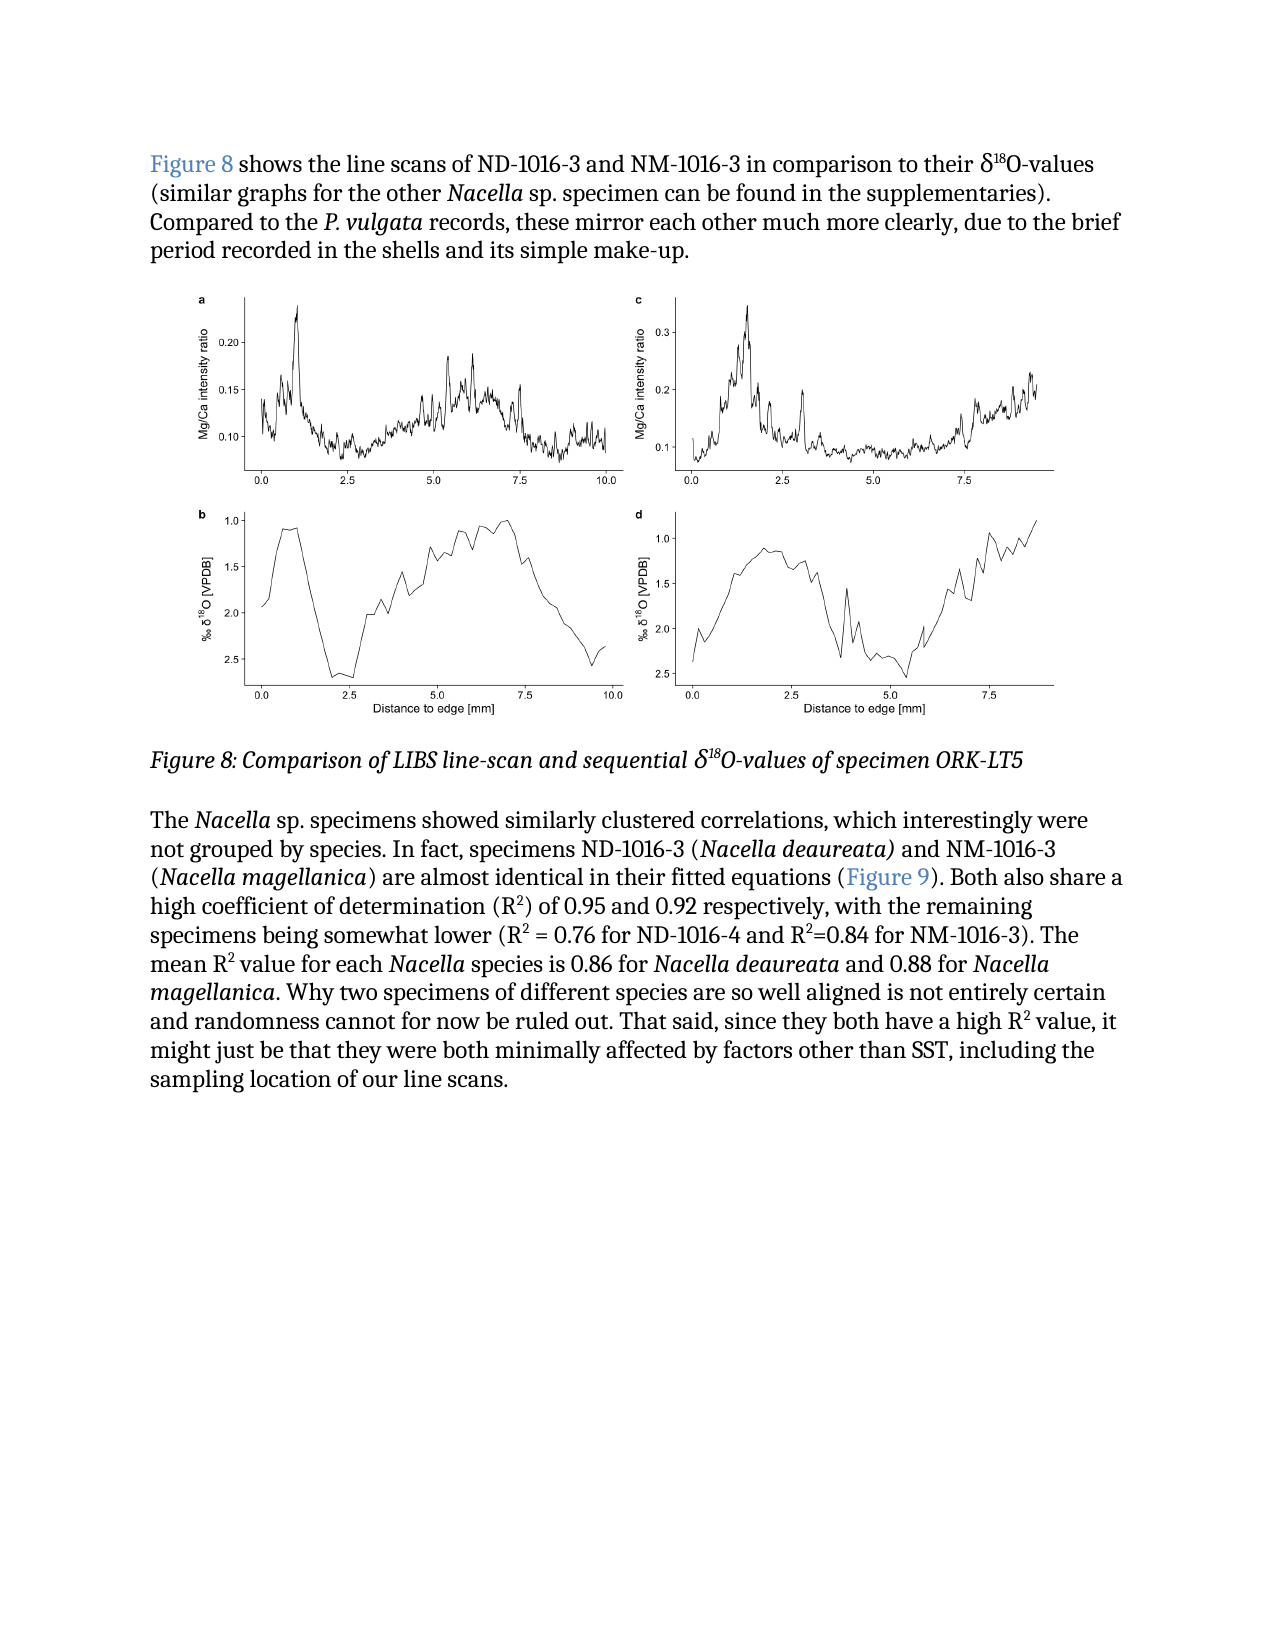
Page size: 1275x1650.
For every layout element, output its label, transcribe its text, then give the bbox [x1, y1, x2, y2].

text The Nacella sp. specimens showed similarly clustered correlations, which interestingly were not grouped by species. In fact, specimens ND-1016-3 (Nacella deaureata) and NM-1016-3 (Nacella magellanica) are almost identical in their fitted equations (Figure 9). Both also share a high coefficient of determination (R2) of 0.95 and 0.92 respectively, with the remaining specimens being somewhat lower (R2 = 0.76 for ND-1016-4 and R2=0.84 for NM-1016-3). The mean R2 value for each Nacella species is 0.86 for Nacella deaureata and 0.88 for Nacella magellanica. Why two specimens of different species are so well aligned is not entirely certain and randomness cannot for now be ruled out. That said, since they both have a high R2 value, it might just be that they were both minimally affected by factors other than SST, including the sampling location of our line scans. [150, 806, 1125, 1093]
text Figure 8 shows the line scans of ND-1016-3 and NM-1016-3 in comparison to their δ18O-values (similar graphs for the other Nacella sp. specimen can be found in the supplementaries). Compared to the P. vulgata records, these mirror each other much more clearly, due to the brief period recorded in the shells and its simple make-up. [150, 150, 1125, 265]
table_header Figure 8: Comparison of LIBS line-scan and sequential δ18O-values of specimen ORK-LT5 [139, 284, 1114, 787]
picture [188, 287, 1064, 725]
